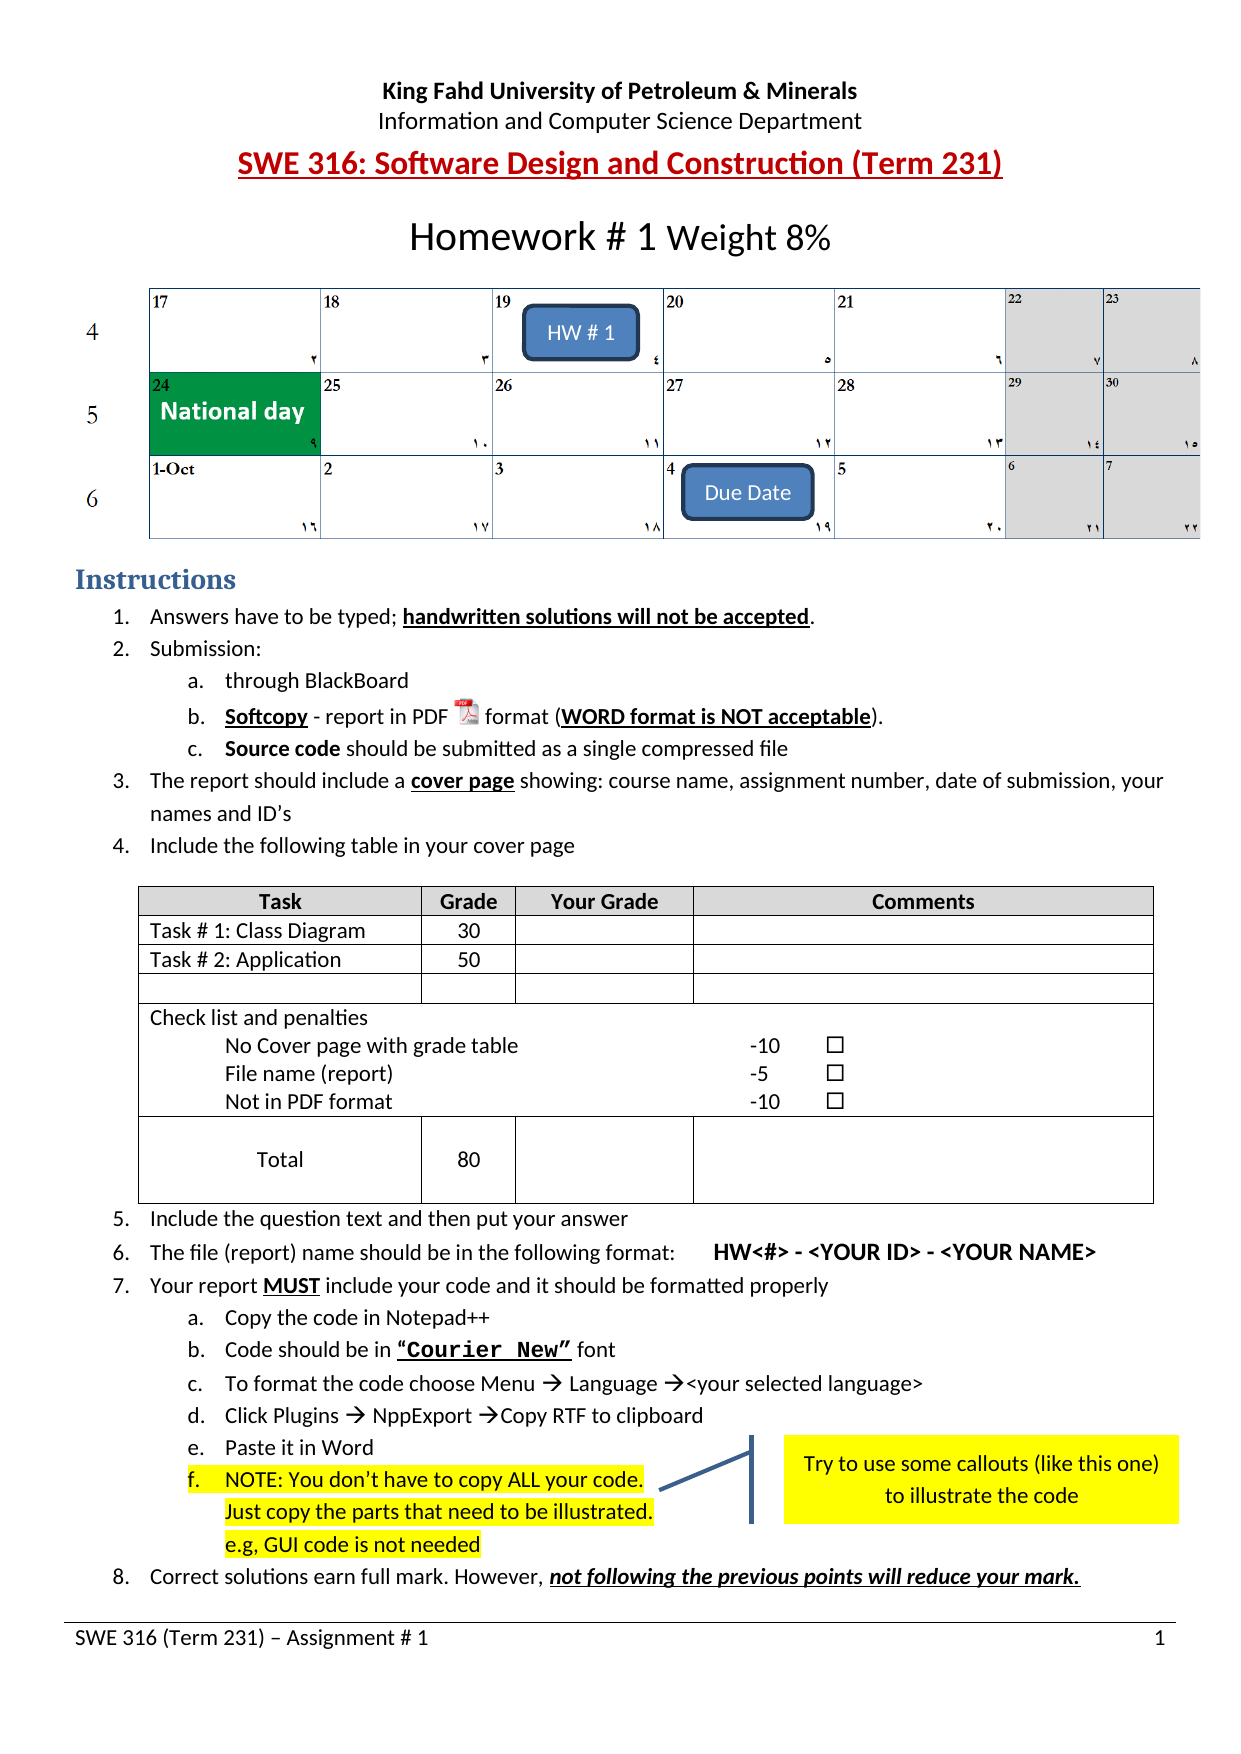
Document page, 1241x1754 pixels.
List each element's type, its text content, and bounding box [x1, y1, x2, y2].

table_cell Check list and penalties No Cover page with grade table -10 File name (report) -5 Not in PDF format -10 [139, 1004, 1153, 1116]
table_cell [516, 945, 693, 973]
table_header Comments [694, 887, 1153, 915]
table_cell 30 [422, 916, 515, 944]
list NOTE: You don’t have to copy ALL your code. Just copy the parts that need to be illustrated. e.g, GUI code is not needed [187, 1465, 1165, 1558]
title King Fahd University of Petroleum & Minerals [75, 75, 1165, 106]
table_cell 50 [422, 945, 515, 973]
list The file (report) name should be in the following format: HW<#> - <YOUR ID> - <YOUR NAME> [112, 1236, 1165, 1266]
text Homework # 1 Weight 8% [75, 210, 1165, 261]
list through BlackBoard [187, 666, 1165, 694]
table_cell Total [139, 1117, 421, 1203]
text Information and Computer Science Department SWE 316: Software Design and Construction (Term 231) [75, 106, 1165, 183]
list Copy the code in Notepad++ [187, 1303, 1165, 1331]
table_cell [516, 974, 693, 1002]
table_cell [422, 974, 515, 1002]
picture [453, 698, 480, 725]
table_cell [694, 1117, 1153, 1203]
table_cell [139, 974, 421, 1002]
list Code should be in “Courier New” font [187, 1335, 1165, 1364]
list Paste it in Word [187, 1433, 1165, 1461]
list To format the code choose Menu Language <your selected language> [187, 1369, 1165, 1397]
list Source code should be submitted as a single compressed file [187, 734, 1165, 762]
list The report should include a cover page showing: course name, assignment number, date of submission, your names and ID’s [112, 766, 1165, 827]
table_header Task [139, 887, 421, 915]
table_cell [516, 916, 693, 944]
list Submission: [112, 634, 1165, 662]
table_cell [694, 974, 1153, 1002]
picture [75, 288, 1200, 539]
list Click Plugins NppExport Copy RTF to clipboard [187, 1401, 1165, 1429]
table_cell [694, 945, 1153, 973]
subtitle Instructions [75, 563, 1165, 597]
table_cell Task # 1: Class Diagram [139, 916, 421, 944]
table_cell Task # 2: Application [139, 945, 421, 973]
list Softcopy - report in PDF format (WORD format is NOT acceptable). [187, 698, 1165, 730]
list Answers have to be typed; handwritten solutions will not be accepted. [112, 602, 1165, 630]
list Include the following table in your cover page [112, 831, 1165, 859]
table_cell [694, 916, 1153, 944]
list Include the question text and then put your answer [112, 1204, 1165, 1232]
list Your report MUST include your code and it should be formatted properly [112, 1271, 1165, 1299]
table_cell [516, 1117, 693, 1203]
table_header Your Grade [516, 887, 693, 915]
table_header Grade [422, 887, 515, 915]
table_cell 80 [422, 1117, 515, 1203]
list Correct solutions earn full mark. However, not following the previous points will reduce your mark. [112, 1562, 1165, 1590]
